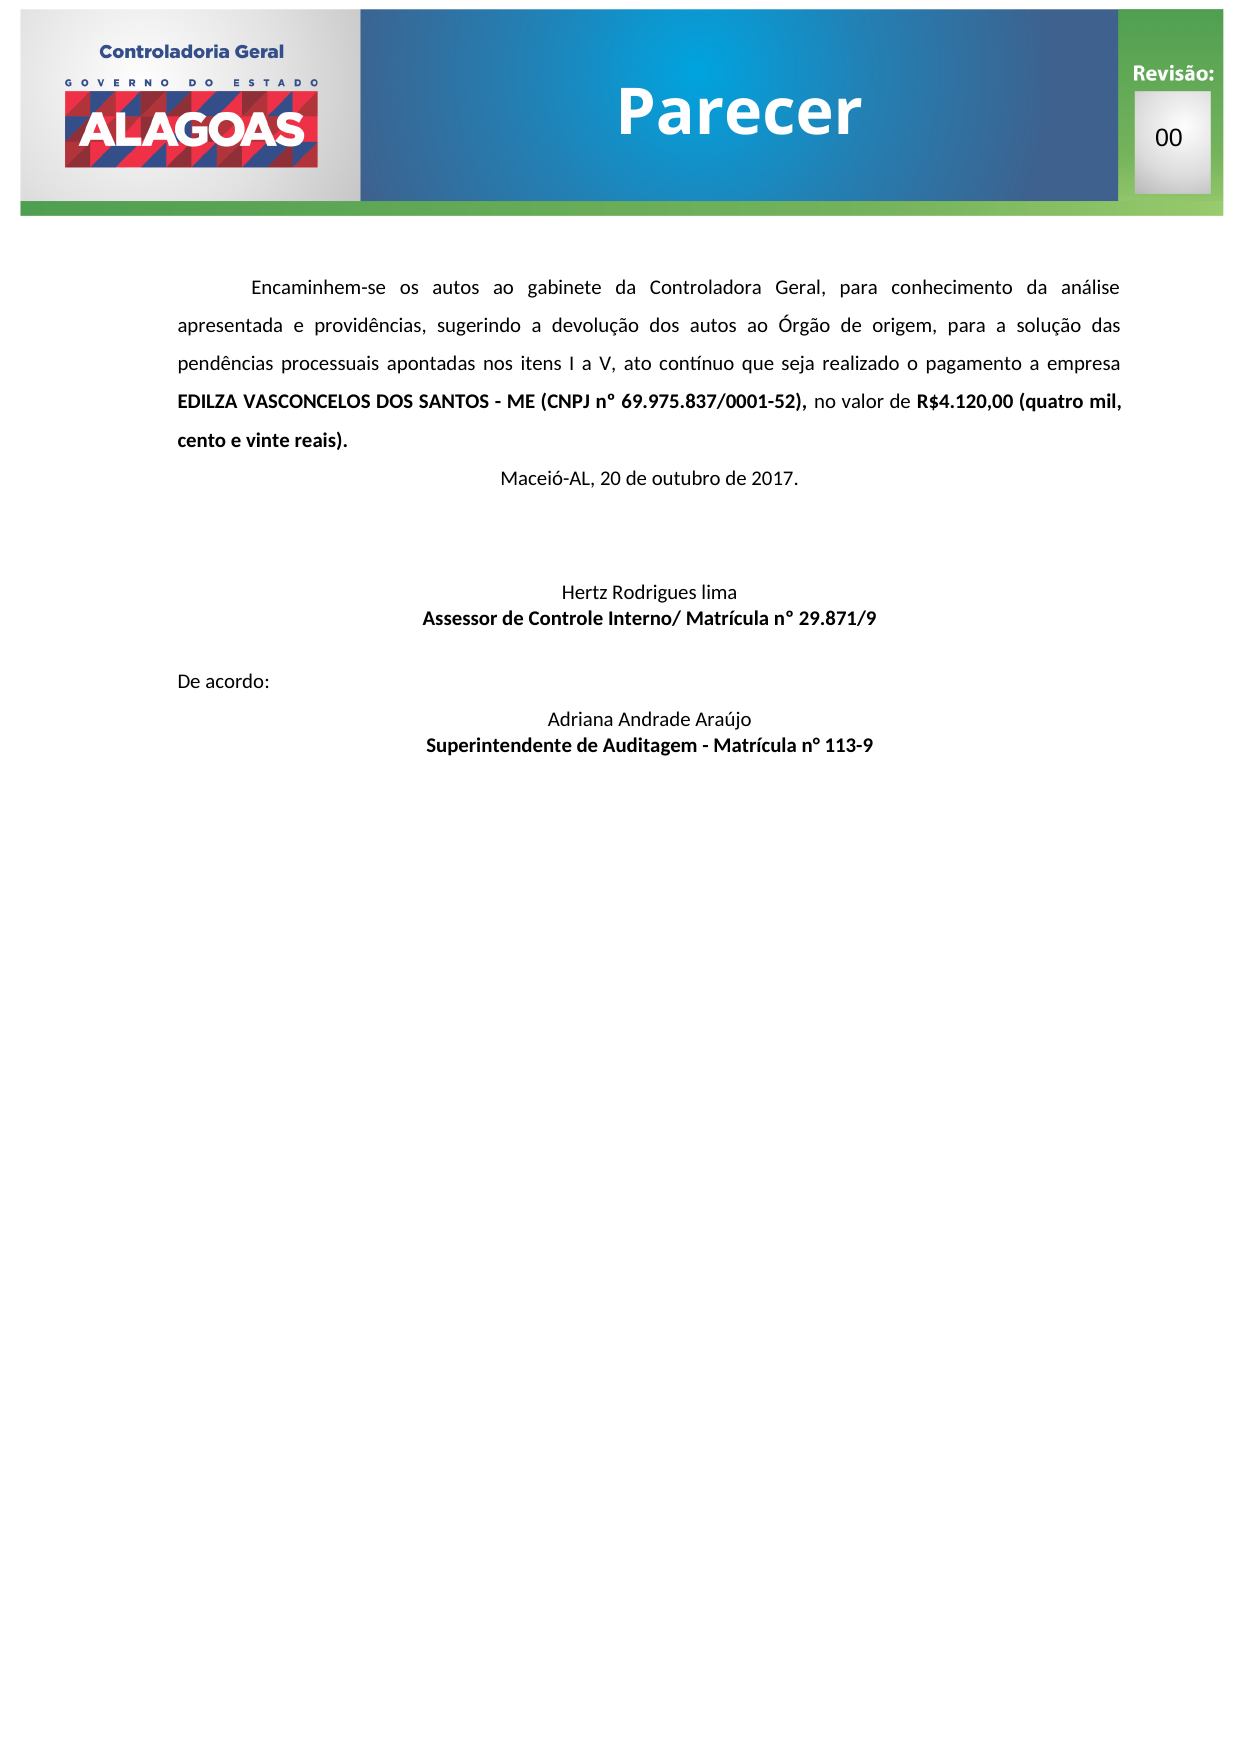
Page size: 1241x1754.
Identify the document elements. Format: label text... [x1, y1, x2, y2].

text Adriana Andrade Araújo [177, 706, 1122, 732]
picture [20, 9, 1224, 216]
text Superintendente de Auditagem - Matrícula n° 113-9 [177, 732, 1122, 757]
text Assessor de Controle Interno/ Matrícula nº 29.871/9 [177, 605, 1122, 630]
text Hertz Rodrigues lima [177, 579, 1122, 605]
text Encaminhem-se os autos ao gabinete da Controladora Geral, para conhecimento da análise apresentada e providências, sugerindo a devolução dos autos ao Órgão de origem, para a solução das pendências processuais apontadas nos itens I a V, ato contínuo que seja realizado o pagamento a empresa EDILZA VASCONCELOS DOS SANTOS - ME (CNPJ nº 69.975.837/0001-52), no valor de R$4.120,00 (quatro mil, cento e vinte reais). [177, 274, 1122, 452]
text De acordo: [177, 668, 1122, 694]
text Maceió-AL, 20 de outubro de 2017. [177, 465, 1122, 490]
